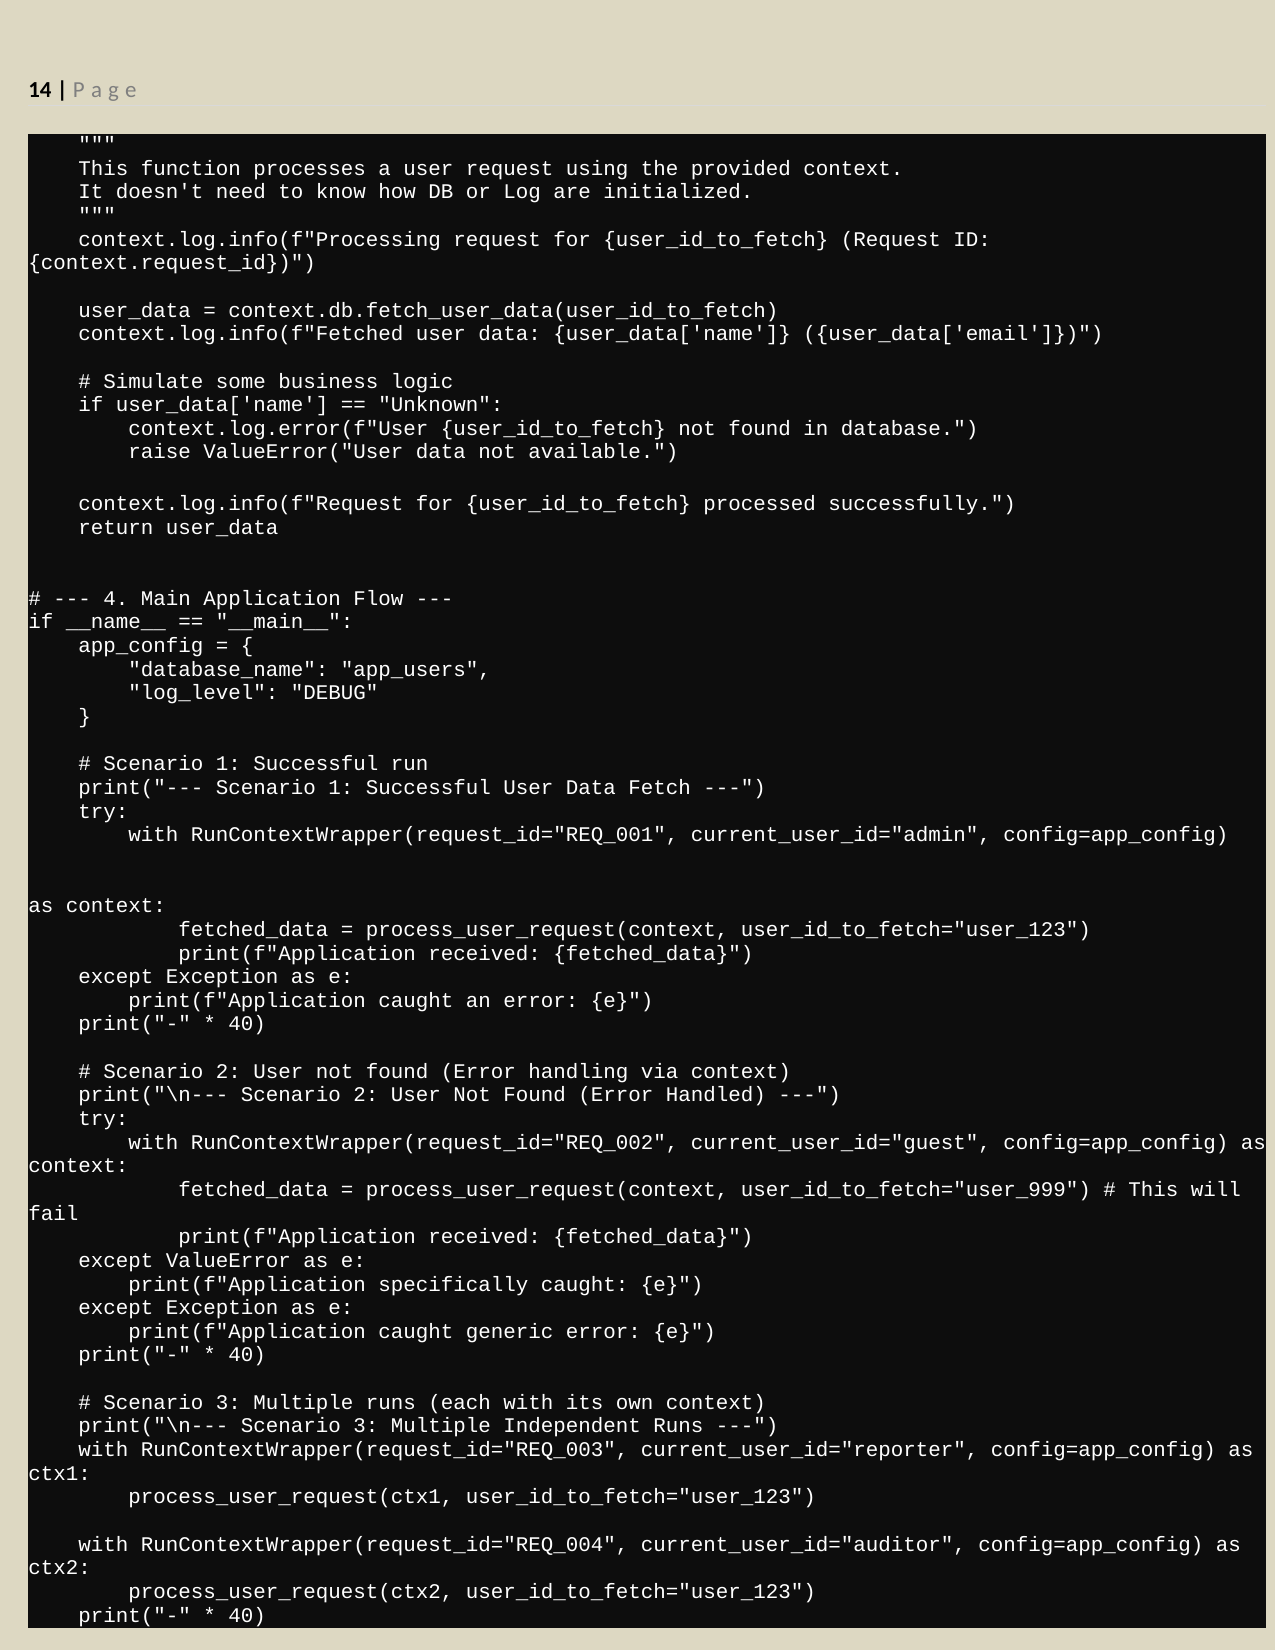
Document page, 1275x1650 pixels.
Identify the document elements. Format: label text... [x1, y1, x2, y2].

text "log_level": "DEBUG" [28, 682, 1266, 706]
text print("\n--- Scenario 2: User Not Found (Error Handled) ---") [28, 1084, 1266, 1108]
text with RunContextWrapper(request_id="REQ_001", current_user_id="admin", config=app_config) [28, 824, 1266, 848]
text context.log.info(f"Request for {user_id_to_fetch} processed successfully.") [28, 493, 1266, 517]
text print("\n--- Scenario 3: Multiple Independent Runs ---") [28, 1415, 1266, 1439]
text except Exception as e: [28, 966, 1266, 990]
text fetched_data = process_user_request(context, user_id_to_fetch="user_999") # This will fail [28, 1179, 1266, 1226]
text return user_data [28, 517, 1266, 541]
text print(f"Application received: {fetched_data}") [28, 942, 1266, 966]
text print("-" * 40) [28, 1013, 1266, 1037]
text print(f"Application caught generic error: {e}") [28, 1321, 1266, 1344]
text It doesn't need to know how DB or Log are initialized. [28, 181, 1266, 205]
text context.log.error(f"User {user_id_to_fetch} not found in database.") [28, 418, 1266, 442]
text context.log.info(f"Processing request for {user_id_to_fetch} (Request ID: {context.request_id})") [28, 229, 1266, 276]
text fetched_data = process_user_request(context, user_id_to_fetch="user_123") [28, 919, 1266, 942]
text if user_data['name'] == "Unknown": [28, 394, 1266, 418]
text process_user_request(ctx2, user_id_to_fetch="user_123") [28, 1581, 1266, 1604]
text print("-" * 40) [28, 1604, 1266, 1628]
text except Exception as e: [28, 1297, 1266, 1321]
text print("-" * 40) [28, 1344, 1266, 1368]
text print("--- Scenario 1: Successful User Data Fetch ---") [28, 777, 1266, 801]
text with RunContextWrapper(request_id="REQ_002", current_user_id="guest", config=app_config) as context: [28, 1132, 1266, 1179]
text try: [28, 1108, 1266, 1132]
text app_config = { [28, 635, 1266, 659]
text # --- 4. Main Application Flow --- [28, 588, 1266, 611]
text with RunContextWrapper(request_id="REQ_003", current_user_id="reporter", config=app_config) as ctx1: [28, 1439, 1266, 1486]
text This function processes a user request using the provided context. [28, 158, 1266, 181]
text """ [28, 205, 1266, 229]
text """ [28, 134, 1266, 158]
text except ValueError as e: [28, 1250, 1266, 1273]
text process_user_request(ctx1, user_id_to_fetch="user_123") [28, 1486, 1266, 1510]
text context.log.info(f"Fetched user data: {user_data['name']} ({user_data['email']})") [28, 323, 1266, 347]
text # Scenario 1: Successful run [28, 753, 1266, 777]
text } [28, 706, 1266, 730]
text as context: [28, 895, 1266, 919]
text if __name__ == "__main__": [28, 611, 1266, 635]
text user_data = context.db.fetch_user_data(user_id_to_fetch) [28, 300, 1266, 323]
text # Scenario 2: User not found (Error handling via context) [28, 1061, 1266, 1084]
text with RunContextWrapper(request_id="REQ_004", current_user_id="auditor", config=app_config) as ctx2: [28, 1534, 1266, 1581]
text "database_name": "app_users", [28, 659, 1266, 682]
text print(f"Application received: {fetched_data}") [28, 1226, 1266, 1250]
text raise ValueError("User data not available.") [28, 442, 1266, 465]
text # Scenario 3: Multiple runs (each with its own context) [28, 1392, 1266, 1415]
text # Simulate some business logic [28, 371, 1266, 394]
text try: [28, 801, 1266, 824]
text print(f"Application caught an error: {e}") [28, 990, 1266, 1013]
text print(f"Application specifically caught: {e}") [28, 1273, 1266, 1297]
